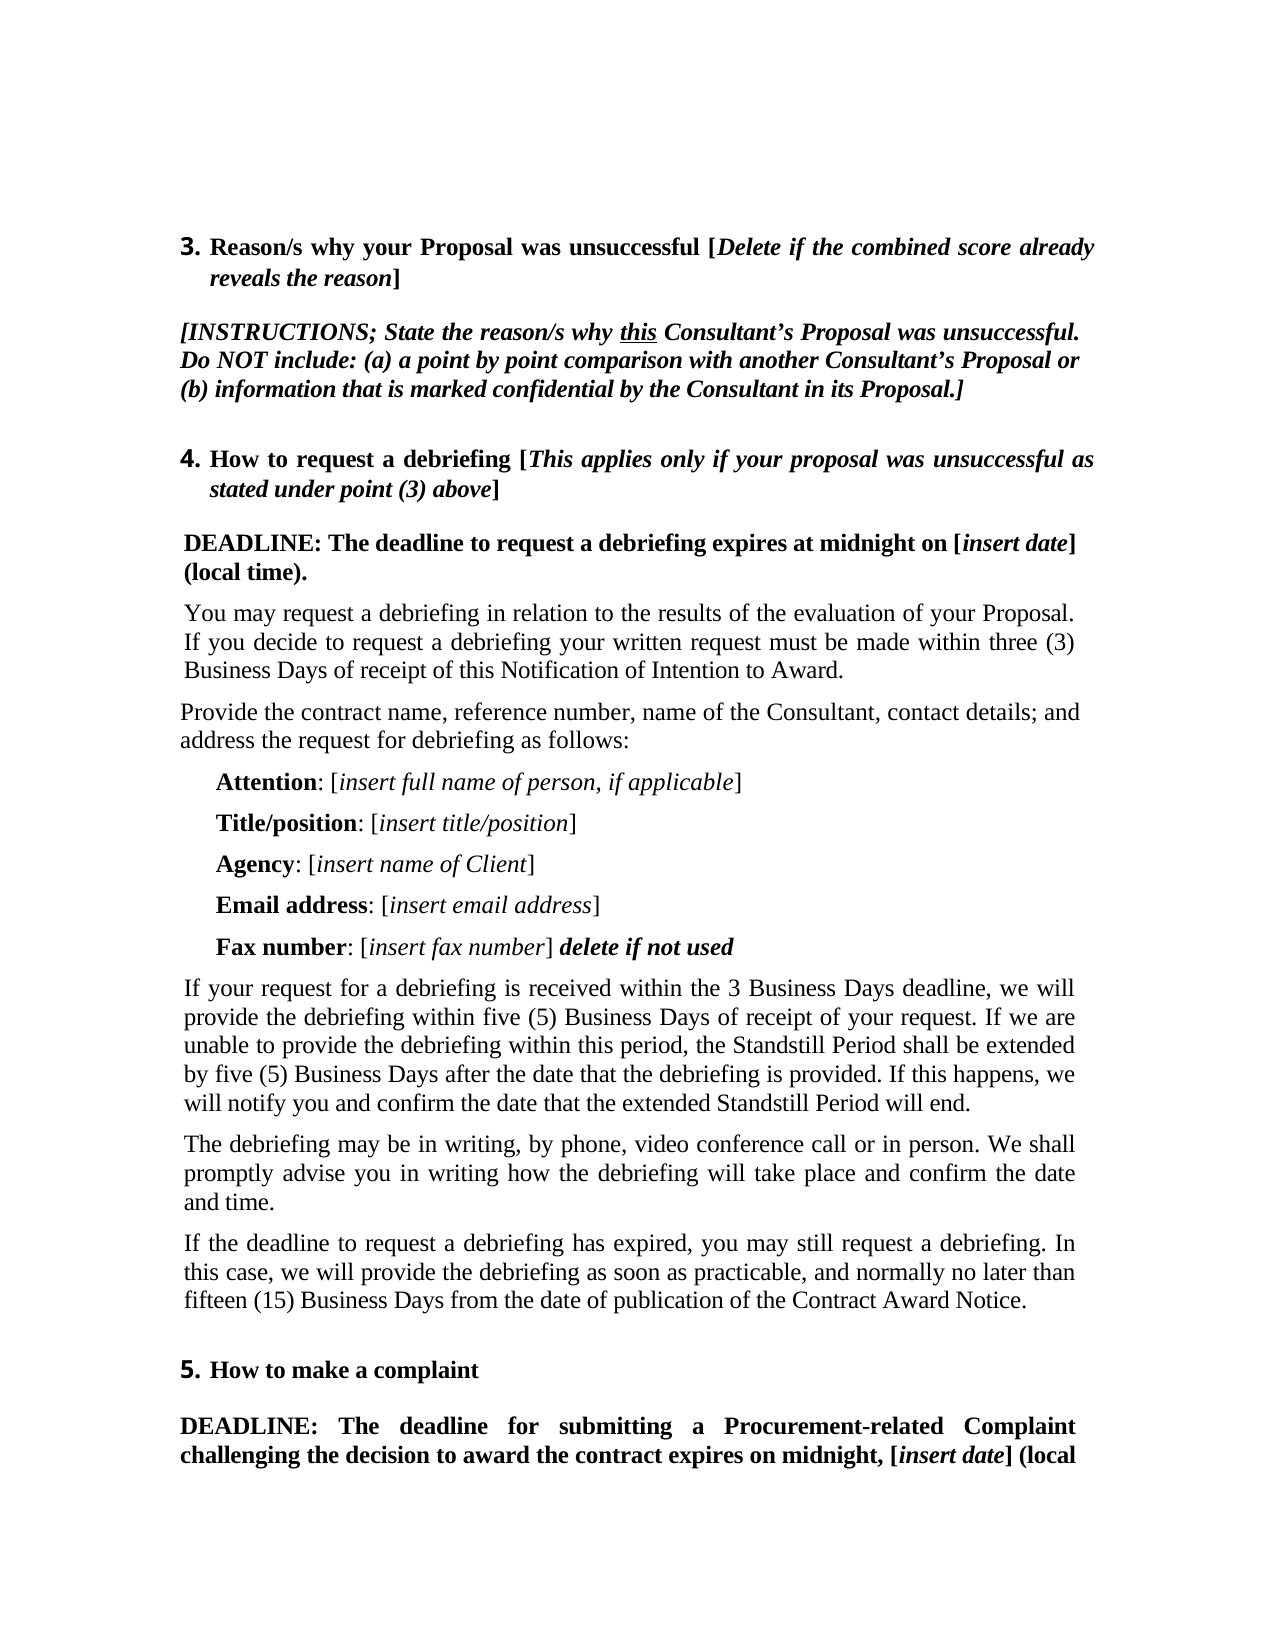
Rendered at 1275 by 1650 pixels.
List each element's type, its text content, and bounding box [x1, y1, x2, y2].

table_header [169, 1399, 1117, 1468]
list Reason/s why your Proposal was unsuccessful [Delete if the combined score already reveals the reason] [180, 229, 1095, 292]
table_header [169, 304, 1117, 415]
list How to make a complaint [180, 1352, 1095, 1386]
list How to request a debriefing [This applies only if your proposal was unsuccessful as stated under point (3) above] [180, 440, 1095, 503]
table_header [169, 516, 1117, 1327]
